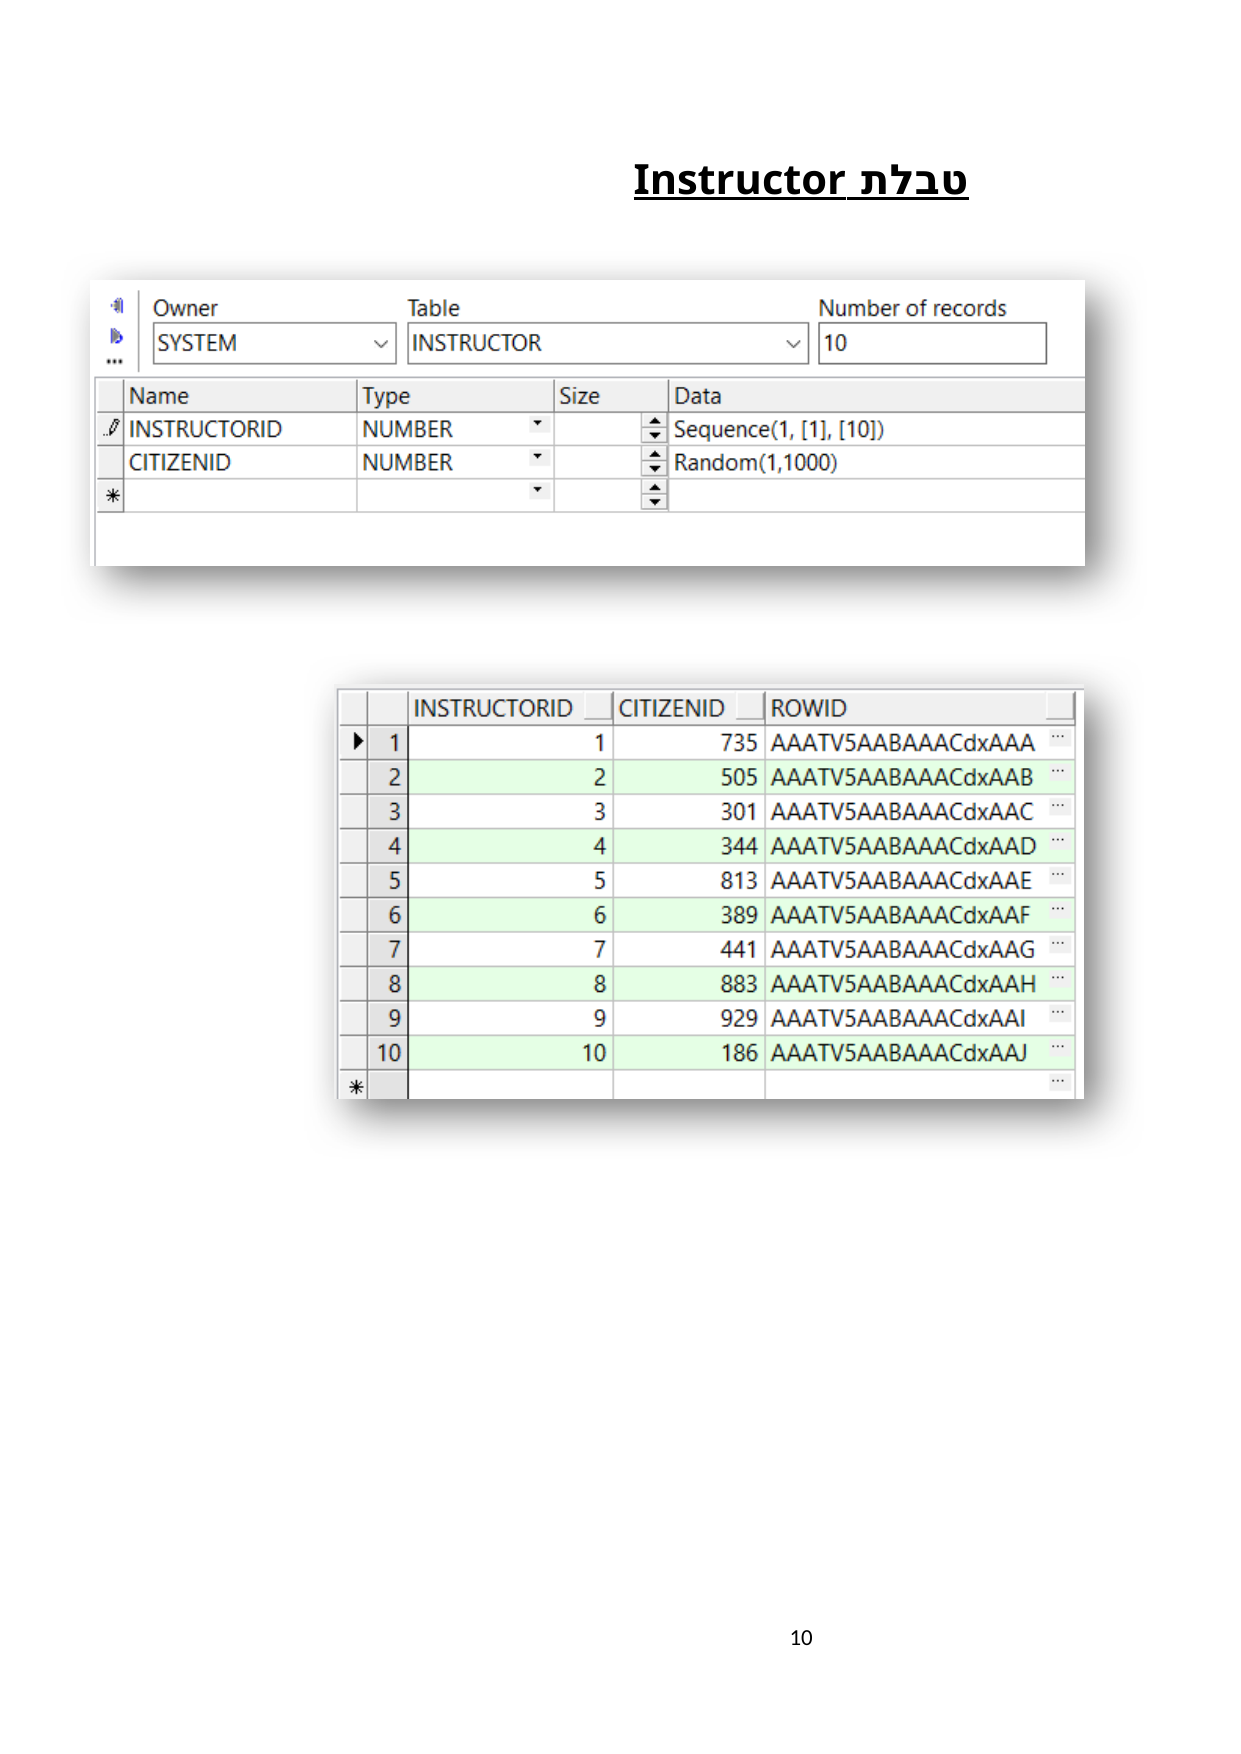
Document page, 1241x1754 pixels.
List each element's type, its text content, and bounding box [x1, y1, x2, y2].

picture [334, 684, 1084, 1099]
text טבלת Instructor [458, 150, 1144, 207]
picture [90, 280, 1085, 566]
